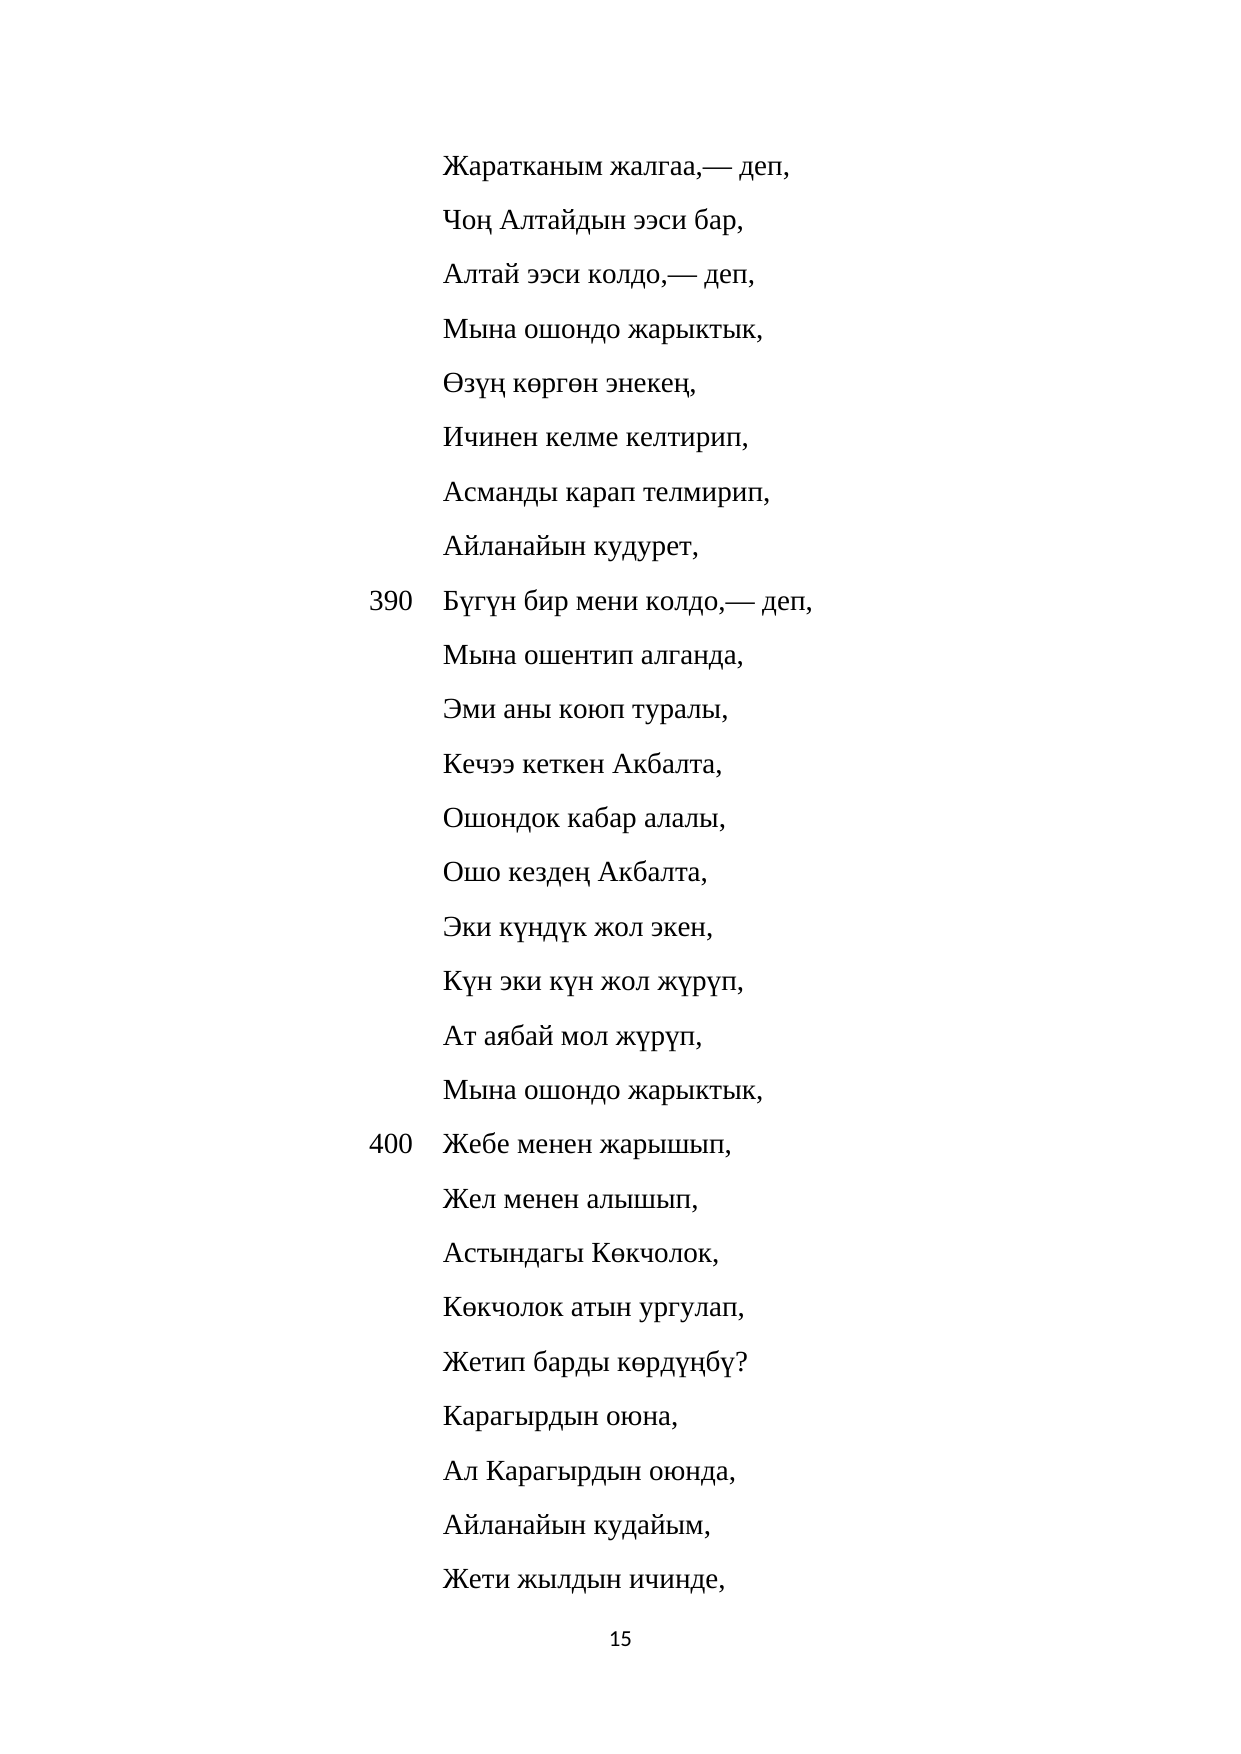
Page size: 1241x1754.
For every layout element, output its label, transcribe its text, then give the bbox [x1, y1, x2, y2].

text Мына ошентип алганда, [443, 637, 1093, 671]
text Айланайын кудурет, [443, 528, 1093, 562]
text Жетип барды көрдүңбү? [443, 1344, 1093, 1377]
text Астындагы Көкчолок, [443, 1235, 1093, 1269]
text Мына ошондо жарыктык, [443, 311, 1093, 344]
text Мына ошондо жарыктык, [443, 1072, 1093, 1106]
text Ал Карагырдын оюнда, [443, 1453, 1093, 1486]
text Карагырдын оюна, [443, 1398, 1093, 1432]
text Кечээ кеткен Акбалта, [443, 746, 1093, 779]
text Ат аябай мол жүрүп, [443, 1018, 1093, 1051]
text Ошондок кабар алалы, [443, 800, 1093, 834]
text Өзүң көргөн энекең, [443, 365, 1093, 399]
text Эми аны коюп туралы, [443, 691, 1093, 725]
text Көкчолок атын ургулап, [443, 1289, 1093, 1323]
text Ичинен келме келтирип, [443, 419, 1093, 453]
text Айланайын кудайым, [443, 1507, 1093, 1541]
text Асманды карап телмирип, [443, 474, 1093, 507]
text Алтай ээси колдо,— деп, [443, 256, 1093, 290]
text Чоң Алтайдын ээси бар, [443, 202, 1093, 236]
text 390 Бүгүн бир мени колдо,— деп, [148, 583, 1093, 616]
text Күн эки күн жол жүрүп, [443, 963, 1093, 997]
text Ошо кездең Акбалта, [443, 854, 1093, 888]
text Жети жылдын ичинде, [443, 1561, 1093, 1595]
text Жаратканым жалгаа,— деп, [443, 148, 1093, 181]
text Жел менен алышып, [443, 1181, 1093, 1214]
text Эки күндүк жол экен, [443, 909, 1093, 942]
text 400 Жебе менен жарышып, [148, 1126, 1093, 1160]
